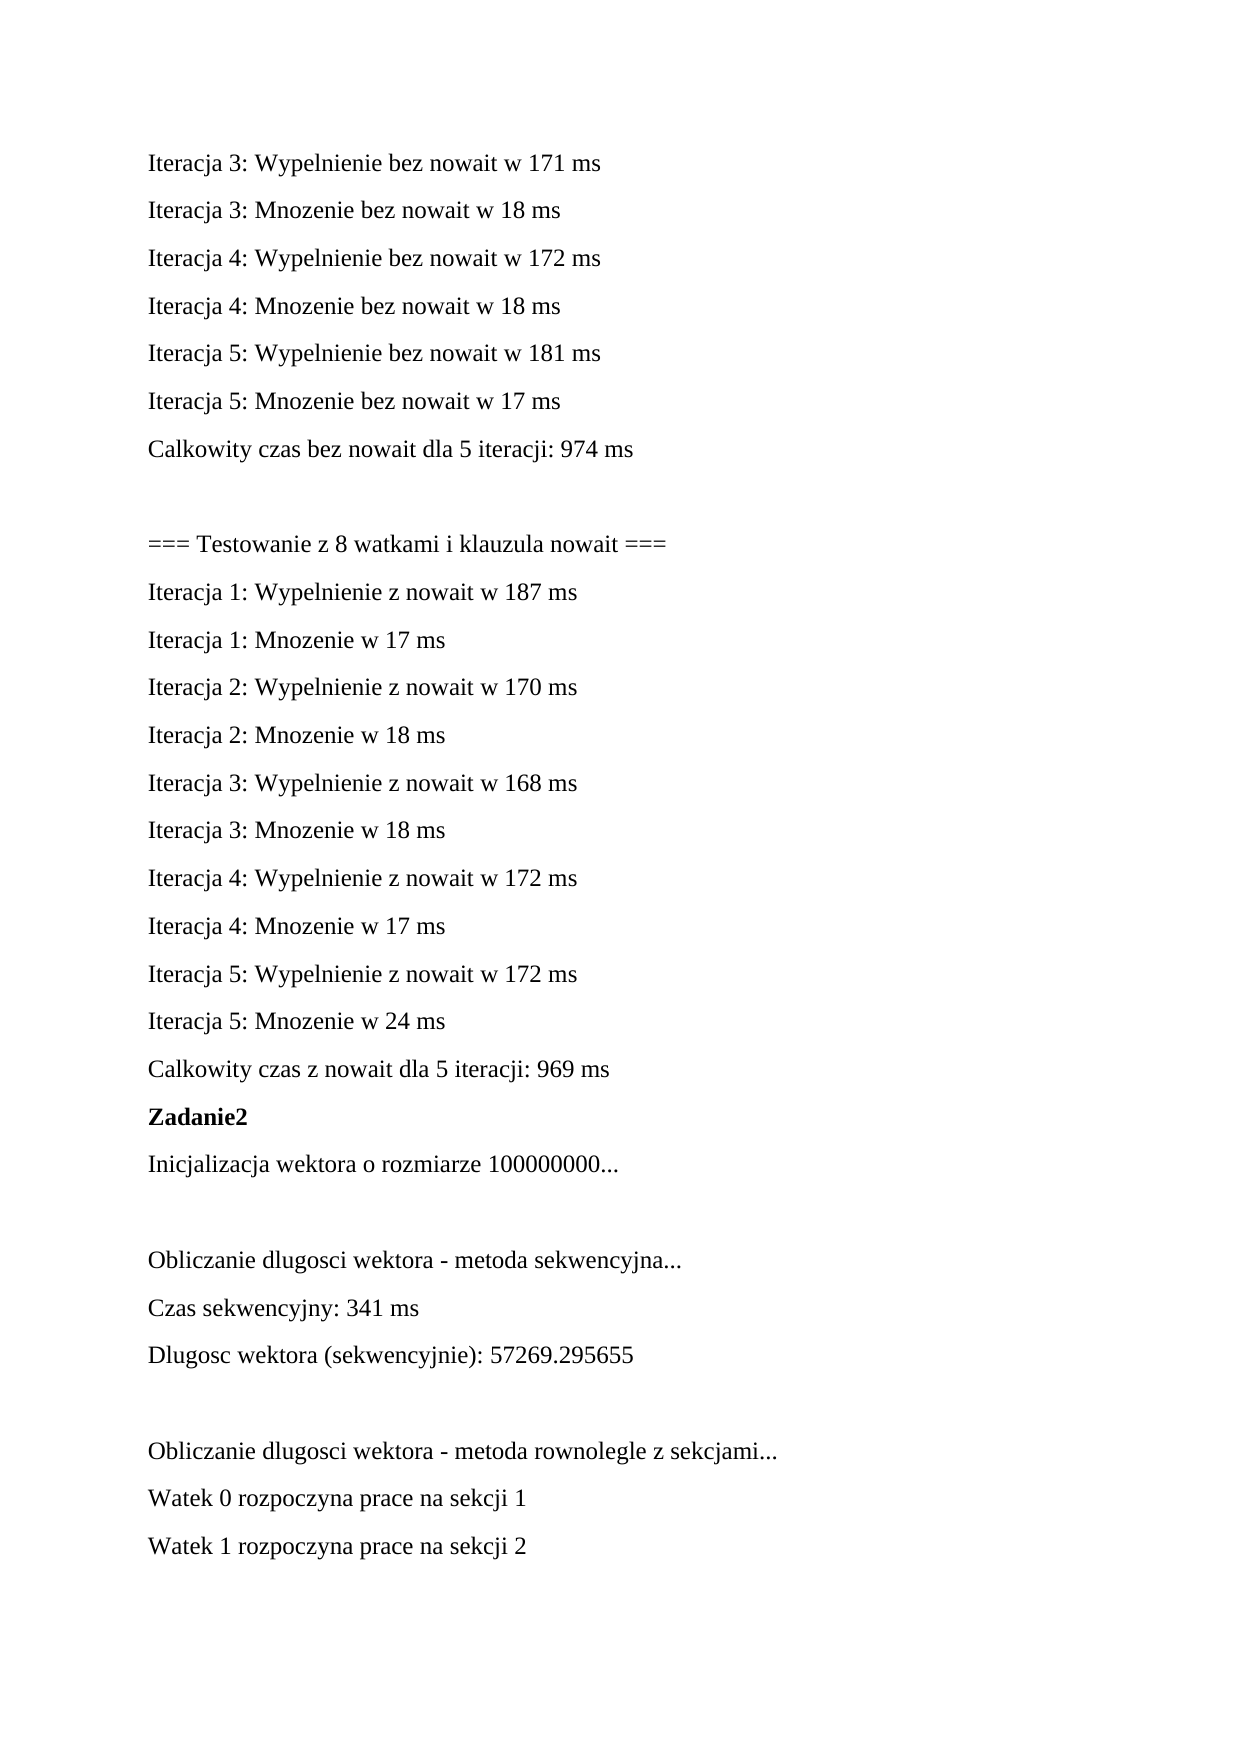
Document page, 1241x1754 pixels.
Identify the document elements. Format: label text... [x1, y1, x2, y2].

text Dlugosc wektora (sekwencyjnie): 57269.295655 [148, 1340, 1093, 1369]
text Iteracja 2: Mnozenie w 18 ms [148, 720, 1093, 749]
text Czas sekwencyjny: 341 ms [148, 1293, 1093, 1321]
text Watek 1 rozpoczyna prace na sekcji 2 [148, 1531, 1093, 1560]
text Inicjalizacja wektora o rozmiarze 100000000... [148, 1149, 1093, 1178]
text Iteracja 3: Mnozenie bez nowait w 18 ms [148, 195, 1093, 224]
text Iteracja 5: Wypelnienie z nowait w 172 ms [148, 959, 1093, 987]
text Iteracja 4: Wypelnienie bez nowait w 172 ms [148, 243, 1093, 272]
text Iteracja 2: Wypelnienie z nowait w 170 ms [148, 672, 1093, 701]
text Iteracja 1: Wypelnienie z nowait w 187 ms [148, 577, 1093, 606]
text Zadanie2 [148, 1102, 1093, 1131]
text Iteracja 1: Mnozenie w 17 ms [148, 625, 1093, 653]
text Iteracja 5: Wypelnienie bez nowait w 181 ms [148, 338, 1093, 367]
text === Testowanie z 8 watkami i klauzula nowait === [148, 529, 1093, 558]
text Iteracja 3: Wypelnienie bez nowait w 171 ms [148, 148, 1093, 176]
text Watek 0 rozpoczyna prace na sekcji 1 [148, 1483, 1093, 1512]
text Obliczanie dlugosci wektora - metoda rownolegle z sekcjami... [148, 1436, 1093, 1464]
text Iteracja 5: Mnozenie bez nowait w 17 ms [148, 386, 1093, 415]
text Iteracja 4: Mnozenie bez nowait w 18 ms [148, 291, 1093, 319]
text Iteracja 3: Wypelnienie z nowait w 168 ms [148, 768, 1093, 797]
text Iteracja 3: Mnozenie w 18 ms [148, 816, 1093, 844]
text Calkowity czas z nowait dla 5 iteracji: 969 ms [148, 1054, 1093, 1083]
text Calkowity czas bez nowait dla 5 iteracji: 974 ms [148, 434, 1093, 463]
text Iteracja 4: Mnozenie w 17 ms [148, 911, 1093, 940]
text Obliczanie dlugosci wektora - metoda sekwencyjna... [148, 1245, 1093, 1274]
text Iteracja 5: Mnozenie w 24 ms [148, 1006, 1093, 1035]
text Iteracja 4: Wypelnienie z nowait w 172 ms [148, 863, 1093, 892]
